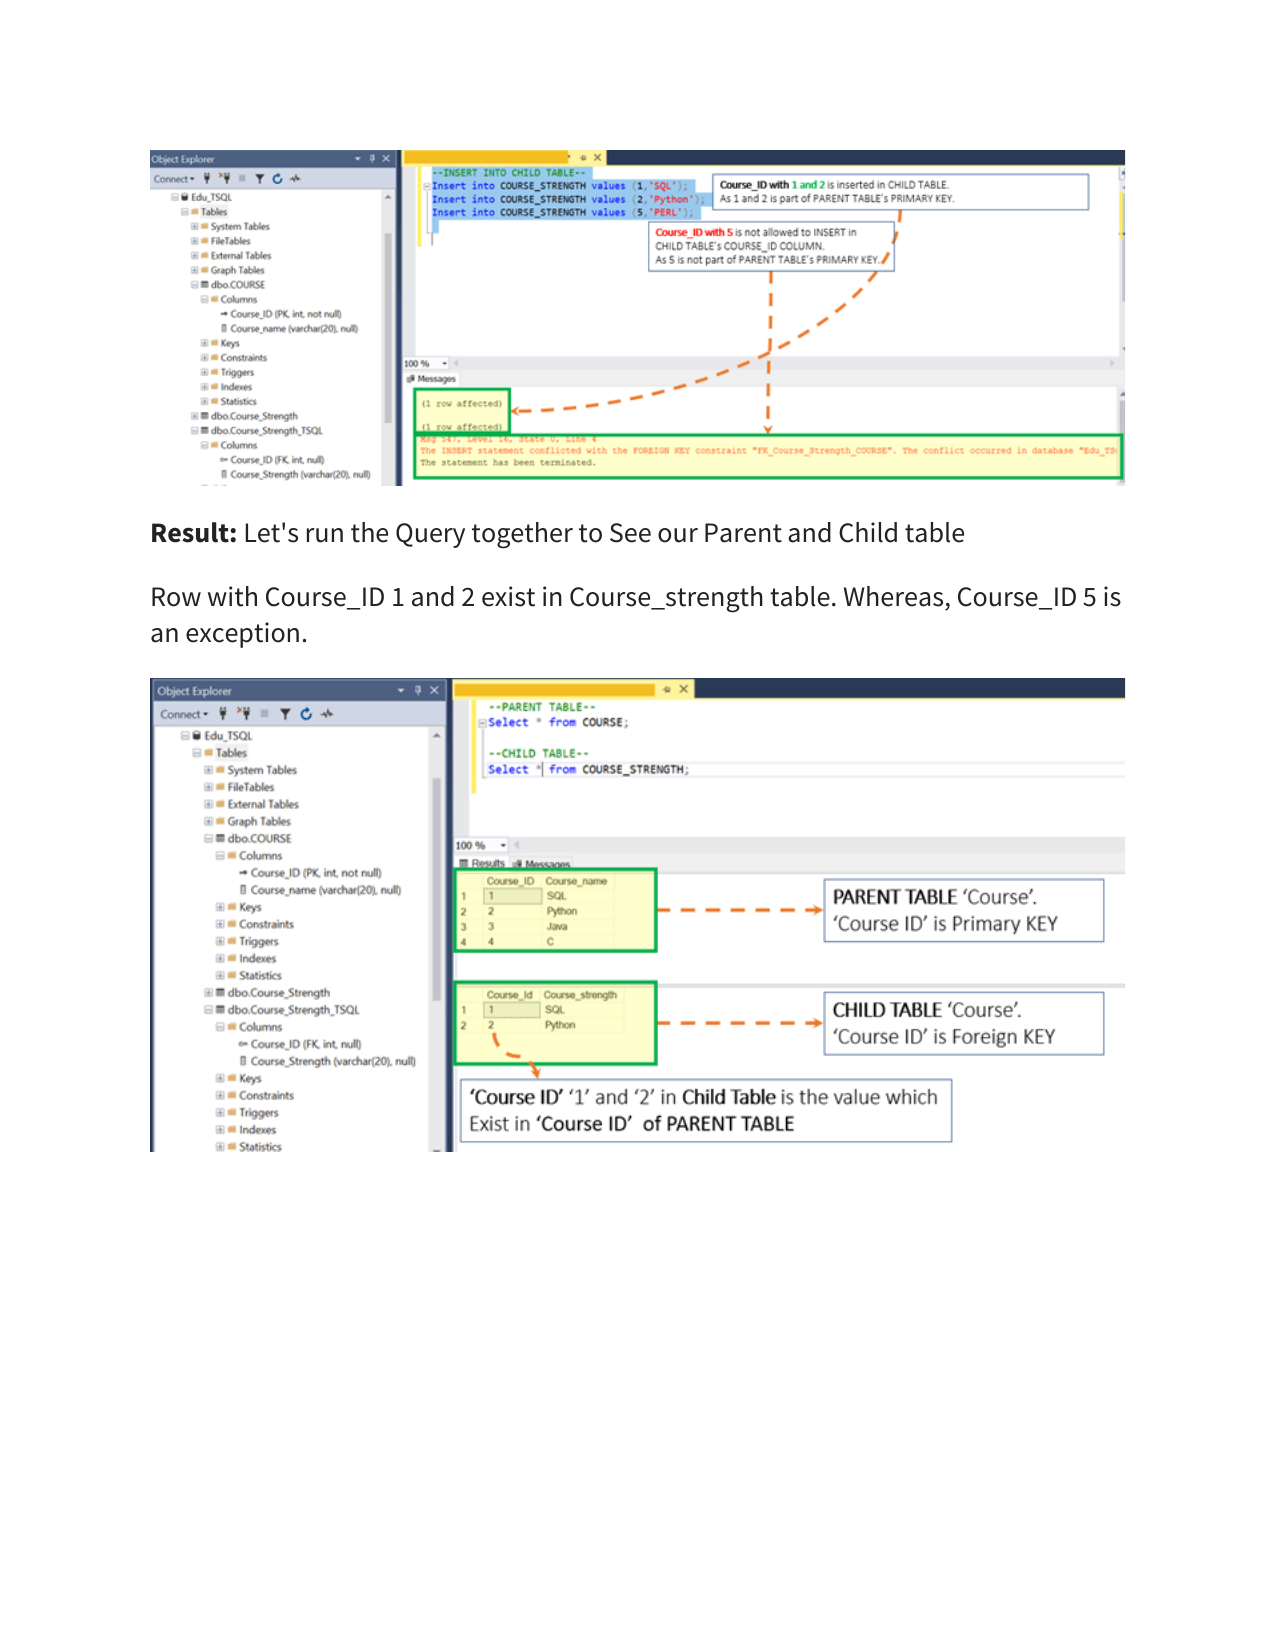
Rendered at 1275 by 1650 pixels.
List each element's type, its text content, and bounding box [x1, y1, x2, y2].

text Result: Let's run the Query together to See our Parent and Child table [150, 514, 1125, 550]
text Row with Course_ID 1 and 2 exist in Course_strength table. Whereas, Course_ID 5 is an exception. [150, 579, 1125, 650]
picture [150, 150, 1125, 486]
picture [150, 678, 1125, 1152]
